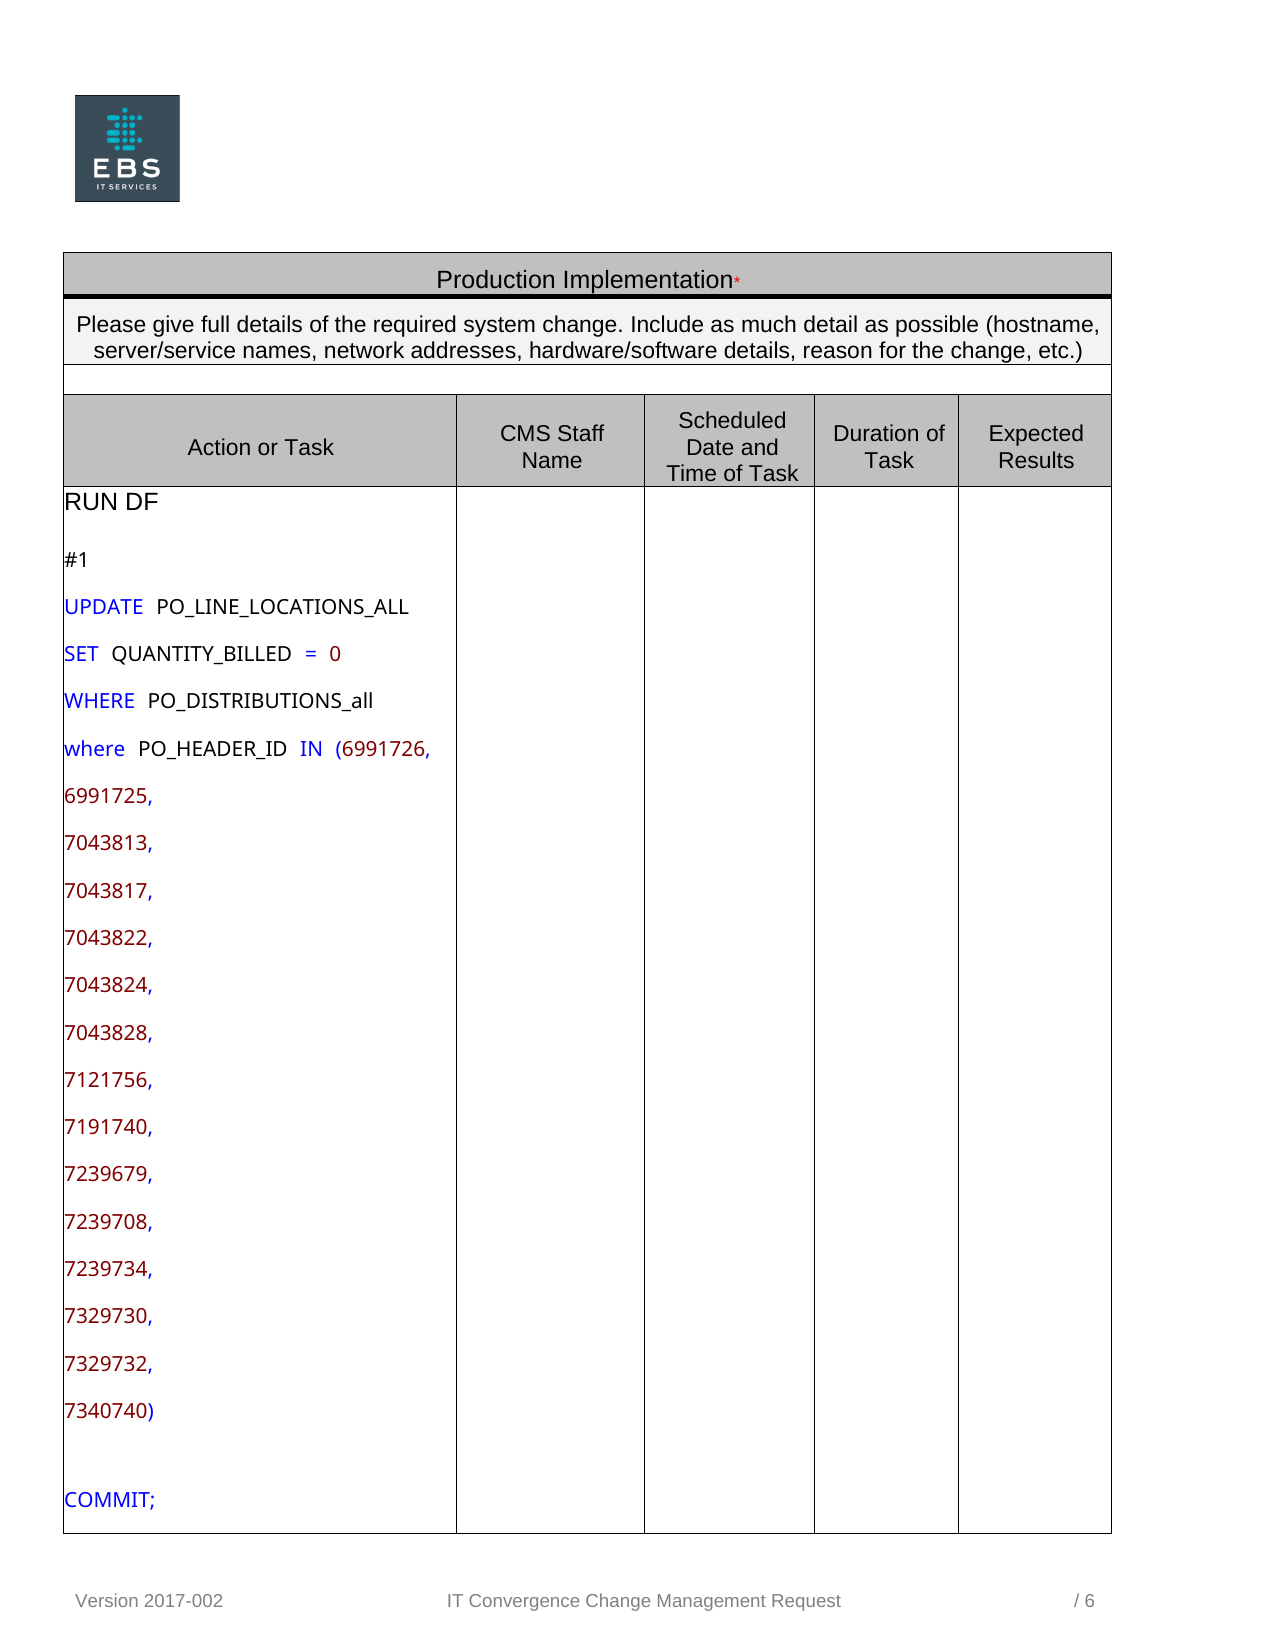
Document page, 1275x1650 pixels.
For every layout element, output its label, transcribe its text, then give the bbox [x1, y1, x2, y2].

table_cell Scheduled Date and Time of Task [645, 395, 814, 486]
picture [75, 95, 180, 202]
table_cell Duration of Task [815, 395, 958, 486]
table_cell Action or Task [64, 395, 456, 486]
table_cell CMS Staff Name [457, 395, 644, 486]
table_cell Please give full details of the required system change. Include as much detail as possible (hostname, server/service names, network addresses, hardware/software details, reason for the change, etc.) [64, 299, 1111, 364]
table_header Production Implementation* [64, 253, 1111, 294]
table_cell [645, 487, 814, 1533]
table_cell [815, 487, 958, 1533]
table_cell [64, 365, 456, 394]
table_cell Expected Results [959, 395, 1111, 486]
table_cell [959, 487, 1111, 1533]
table_cell [959, 365, 1111, 394]
table_cell [457, 487, 644, 1533]
